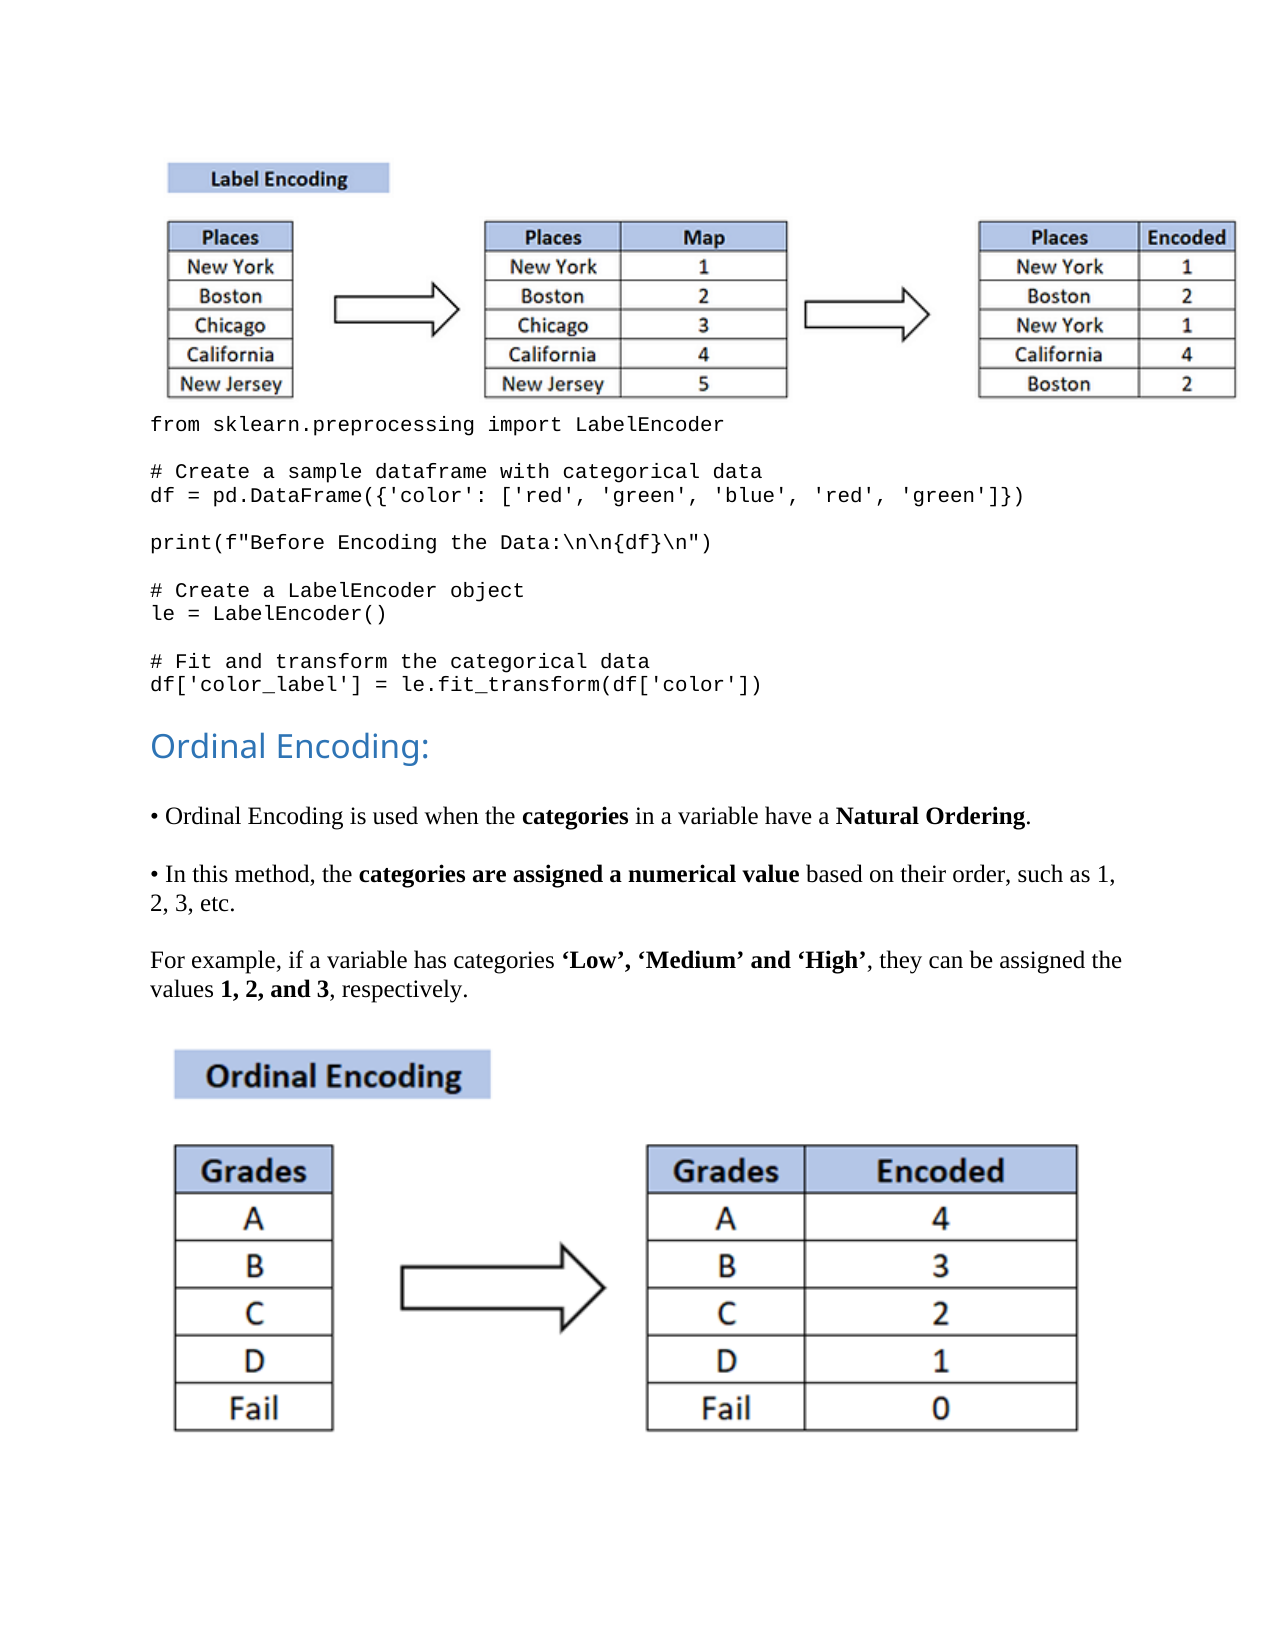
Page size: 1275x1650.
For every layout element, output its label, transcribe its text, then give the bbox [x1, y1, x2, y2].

picture [150, 150, 1244, 412]
subtitle Ordinal Encoding: [150, 723, 1125, 768]
text For example, if a variable has categories ‘Low’, ‘Medium’ and ‘High’, they can be assigned the values 1, 2, and 3, respectively. [150, 946, 1125, 1003]
text • In this method, the categories are assigned a numerical value based on their order, such as 1, 2, 3, etc. [150, 859, 1125, 916]
text • Ordinal Encoding is used when the categories in a variable have a Natural Ordering. [150, 801, 1125, 830]
picture [150, 1032, 1101, 1451]
text from sklearn.preprocessing import LabelEncoder # Create a sample dataframe with categorical data df = pd.DataFrame({'color': ['red', 'green', 'blue', 'red', 'green']}) print(f"Before Encoding the Data:\n\n{df}\n") # Create a LabelEncoder object le = LabelEncoder() # Fit and transform the categorical data df['color_label'] = le.fit_transform(df['color']) [150, 414, 1125, 698]
